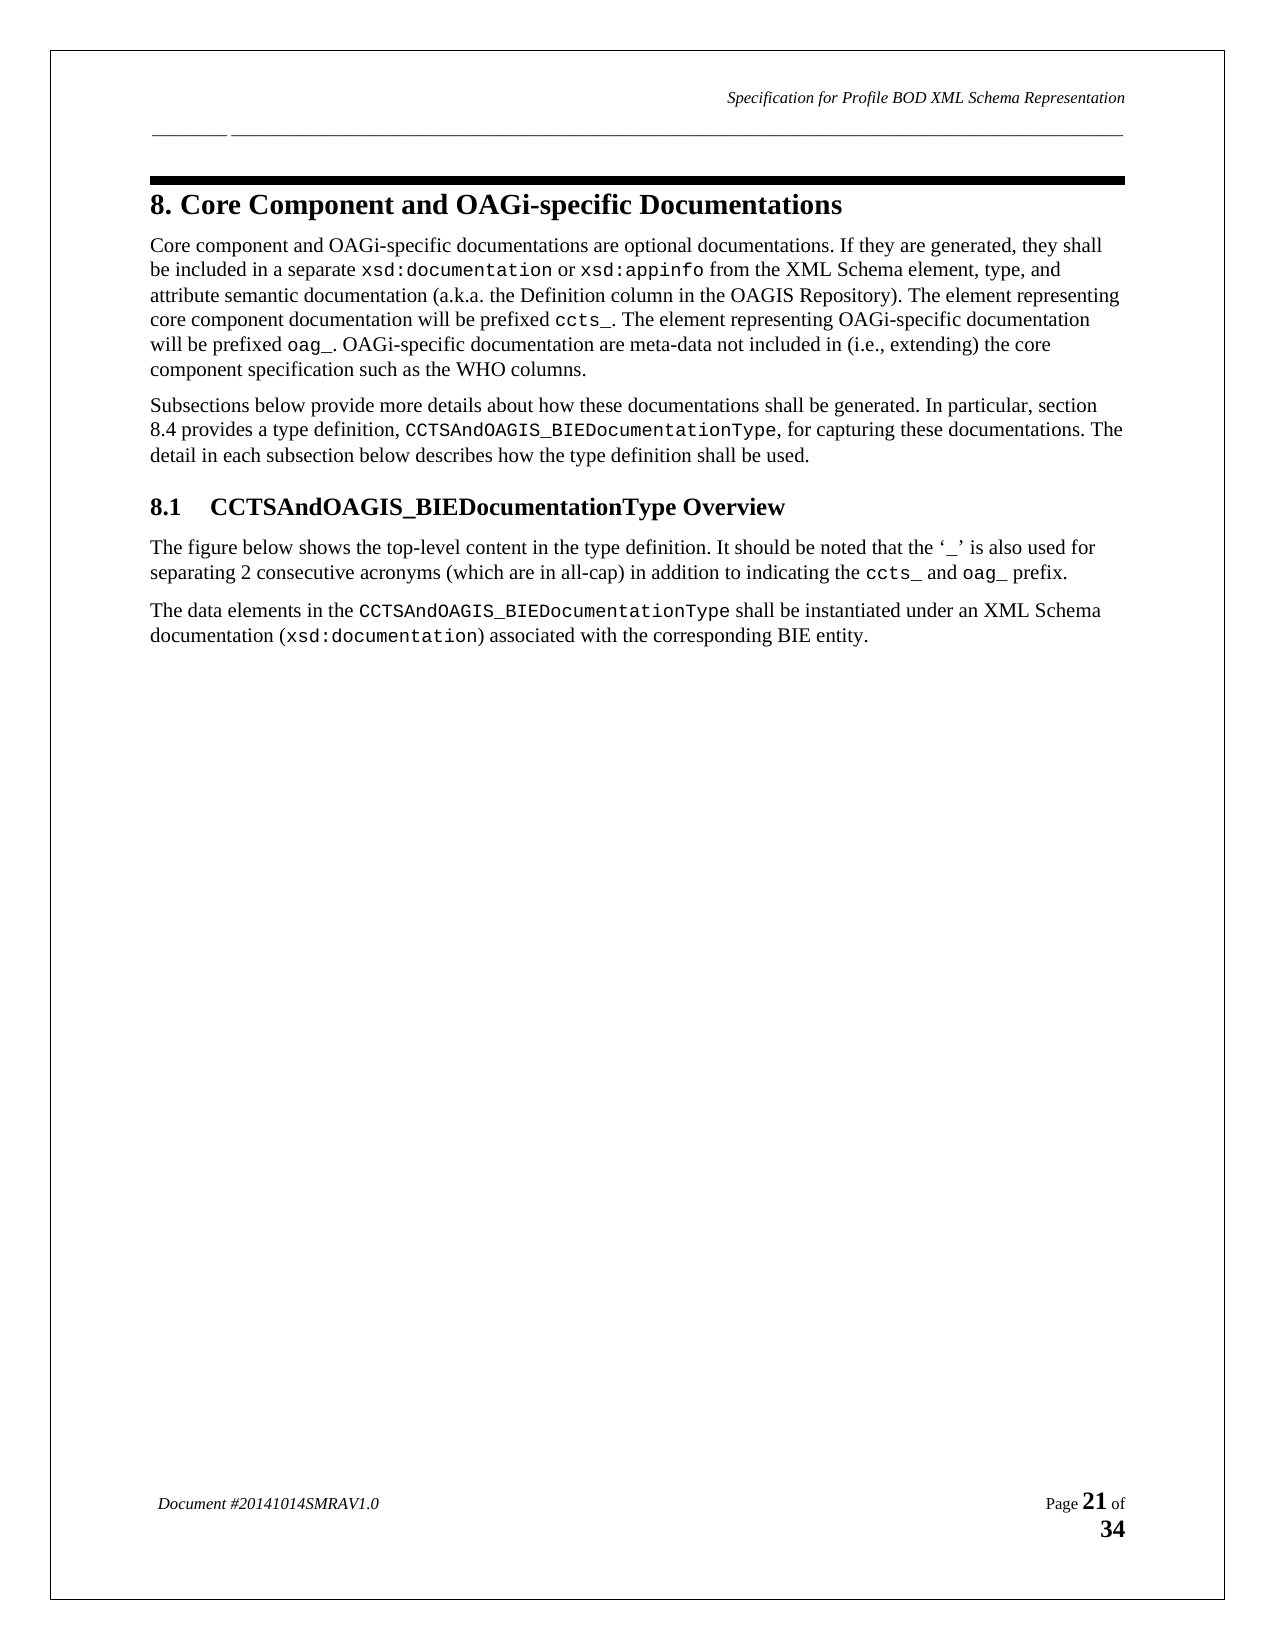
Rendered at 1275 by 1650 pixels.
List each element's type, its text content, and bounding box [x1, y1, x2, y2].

subtitle Core Component and OAGi-specific Documentations [150, 185, 1125, 221]
text The figure below shows the top-level content in the type definition. It should be noted that the ‘_’ is also used for separating 2 consecutive acronyms (which are in all-cap) in addition to indicating the ccts_ and oag_ prefix. [150, 535, 1125, 585]
text Core component and OAGi-specific documentations are optional documentations. If they are generated, they shall be included in a separate xsd:documentation or xsd:appinfo from the XML Schema element, type, and attribute semantic documentation (a.k.a. the Definition column in the OAGIS Repository). The element representing core component documentation will be prefixed ccts_. The element representing OAGi-specific documentation will be prefixed oag_. OAGi-specific documentation are meta-data not included in (i.e., extending) the core component specification such as the WHO columns. [150, 233, 1125, 381]
text Subsections below provide more details about how these documentations shall be generated. In particular, section 8.3 provides a type definition, CCTSAndOAGIS_BIEDocumentationType, for capturing these documentations. The detail in each subsection below describes how the type definition shall be used. [150, 393, 1125, 467]
text The data elements in the CCTSAndOAGIS_BIEDocumentationType shall be instantiated under an XML Schema documentation (xsd:documentation) associated with the corresponding BIE entity. [150, 598, 1125, 648]
subtitle CCTSAndOAGIS_BIEDocumentationType Overview [150, 492, 1125, 520]
